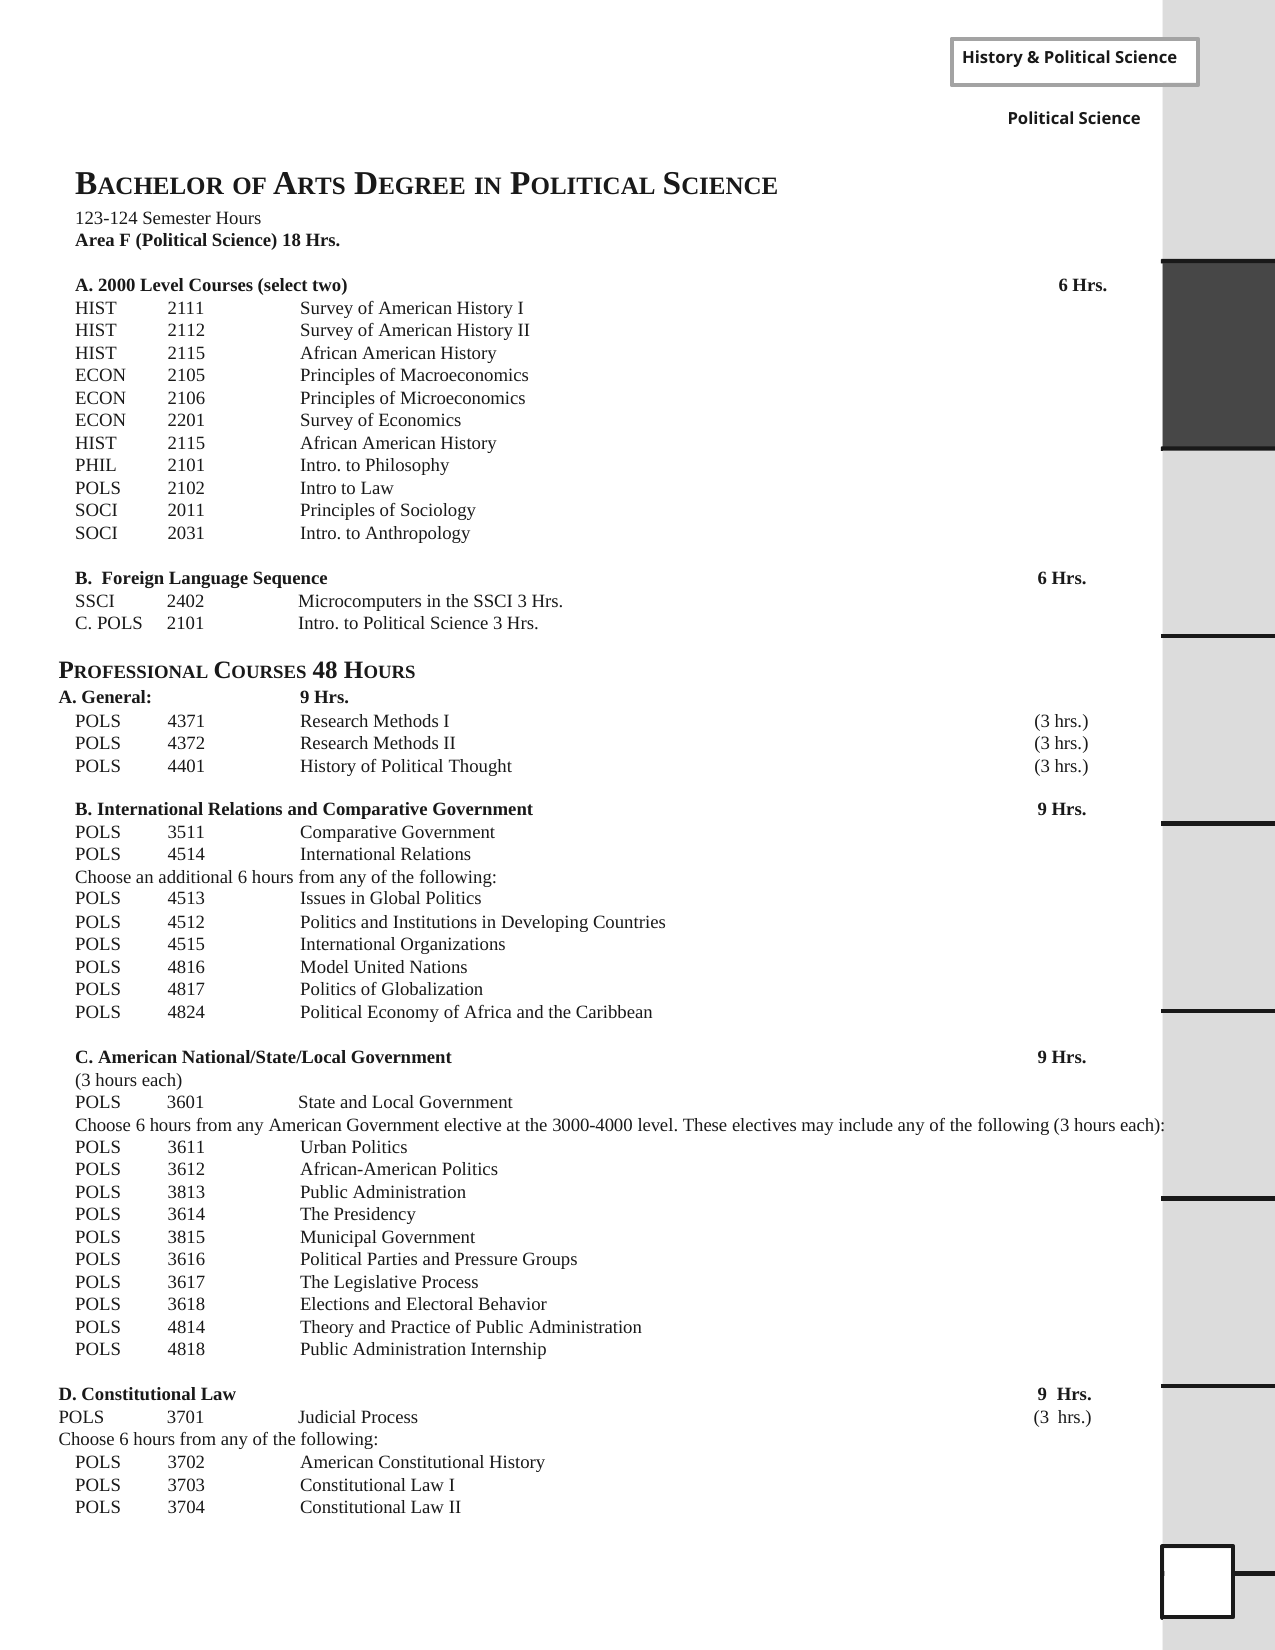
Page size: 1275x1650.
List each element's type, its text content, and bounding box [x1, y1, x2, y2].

table_cell Elections and Electoral Behavior [252, 1294, 645, 1317]
table_cell African American History [253, 433, 533, 456]
table_cell POLS [71, 844, 144, 865]
table_cell 4515 [144, 934, 252, 957]
table_cell 4824 [144, 1002, 252, 1033]
text (3 hours each) [75, 1068, 1231, 1090]
text SSCI 2402 Microcomputers in the SSCI 3 Hrs. C. POLS 2101 Intro. to Political Science 3 Hrs. [75, 590, 569, 634]
table_cell 2112 [147, 321, 252, 343]
table_cell POLS [71, 912, 144, 934]
table_cell POLS [71, 889, 144, 912]
table_cell International Relations [253, 844, 670, 865]
table_cell 4817 [144, 979, 252, 1002]
table_cell 2031 [147, 523, 252, 554]
table_cell 2115 [147, 433, 252, 456]
table_cell Survey of Economics [253, 411, 533, 433]
table_cell POLS [71, 957, 144, 979]
table_cell 3617 [144, 1272, 252, 1294]
table_cell ECON [71, 388, 147, 411]
text Area F (Political Science) 18 Hrs. [75, 229, 1231, 251]
table_cell POLS [71, 1272, 144, 1294]
table_cell Theory and Practice of Public Administration [252, 1317, 645, 1339]
table_cell 2011 [147, 501, 252, 523]
table_header HIST [71, 296, 147, 321]
table_cell Political Economy of Africa and the Caribbean [253, 1002, 670, 1033]
table_header Comparative Government [253, 820, 670, 844]
table_cell The Presidency [252, 1204, 645, 1227]
text B. International Relations and Comparative Government 9 Hrs. [75, 798, 1231, 820]
table_cell Political Parties and Pressure Groups [252, 1249, 645, 1272]
text Political Science [58, 108, 1140, 129]
table_cell 4513 [144, 889, 252, 912]
table_cell SOCI [71, 501, 147, 523]
table_cell Principles of Microeconomics [253, 388, 533, 411]
table_cell Public Administration [252, 1182, 645, 1204]
table_header 3611 [144, 1135, 252, 1159]
table_header POLS [71, 820, 144, 844]
table_cell Principles of Sociology [253, 501, 533, 523]
table_cell Choose an additional 6 hours from any of the following: [71, 865, 670, 889]
table_cell 2115 [147, 343, 252, 366]
text C. American National/State/Local Government 9 Hrs. [75, 1046, 1231, 1067]
table_cell Politics of Globalization [253, 979, 670, 1002]
table_cell Intro. to Anthropology [253, 523, 533, 554]
table_cell POLS [71, 1339, 144, 1370]
table_header 3511 [144, 820, 252, 844]
table_header Urban Politics [252, 1135, 645, 1159]
table_cell POLS [71, 1182, 144, 1204]
table_cell Politics and Institutions in Developing Countries [253, 912, 670, 934]
table_cell POLS [71, 1002, 144, 1033]
table_cell SOCI [71, 523, 147, 554]
table_cell Issues in Global Politics [253, 889, 670, 912]
table_cell 2101 [147, 456, 252, 478]
table_cell 4814 [144, 1317, 252, 1339]
text PROFESSIONAL COURSES 48 HOURS A. General: 9 Hrs. [58, 655, 436, 707]
table_cell 2102 [147, 478, 252, 501]
table_cell POLS [71, 1159, 144, 1182]
table_cell African-American Politics [252, 1159, 645, 1182]
table_cell 2201 [147, 411, 252, 433]
table_cell 2105 [147, 366, 252, 388]
table_cell 3616 [144, 1249, 252, 1272]
table_cell 3618 [144, 1294, 252, 1317]
table_cell POLS [71, 1227, 144, 1249]
table_cell African American History [253, 343, 533, 366]
table_cell Survey of American History II [253, 321, 533, 343]
table_cell POLS [71, 934, 144, 957]
table_cell 2106 [147, 388, 252, 411]
table_cell ECON [71, 411, 147, 433]
table_cell HIST [71, 321, 147, 343]
table_cell Public Administration Internship [252, 1339, 645, 1370]
text History & Political Science [58, 48, 1177, 68]
table_cell 4514 [144, 844, 252, 865]
table_cell 4816 [144, 957, 252, 979]
text POLS 3601 State and Local Government [75, 1091, 1231, 1112]
table_cell 4512 [144, 912, 252, 934]
table_header Survey of American History I [253, 296, 533, 321]
table_cell 3813 [144, 1182, 252, 1204]
table_cell Intro. to Philosophy [253, 456, 533, 478]
table_cell The Legislative Process [252, 1272, 645, 1294]
table_cell POLS [71, 1249, 144, 1272]
table_cell ECON [71, 366, 147, 388]
table_cell POLS [71, 1317, 144, 1339]
table_cell Model United Nations [253, 957, 670, 979]
text D. Constitutional Law 9 Hrs. POLS 3701 Judicial Process (3 hrs.) Choose 6 hours from any of the following: [58, 1383, 1091, 1450]
table_header 2111 [147, 296, 252, 321]
table_cell POLS [71, 979, 144, 1002]
text B. Foreign Language Sequence 6 Hrs. [75, 567, 1231, 588]
table_cell HIST [71, 433, 147, 456]
table_cell HIST [71, 343, 147, 366]
table_header POLS [71, 1135, 144, 1159]
text A. 2000 Level Courses (select two) 6 Hrs. [75, 274, 1231, 296]
table_cell Principles of Macroeconomics [253, 366, 533, 388]
table_cell POLS [71, 478, 147, 501]
table_cell PHIL [71, 456, 147, 478]
text 123-124 Semester Hours [75, 207, 1231, 229]
table_cell Intro to Law [253, 478, 533, 501]
table_cell POLS [71, 1294, 144, 1317]
text BACHELOR OF ARTS DEGREE IN POLITICAL SCIENCE [75, 163, 1231, 201]
table_cell 3614 [144, 1204, 252, 1227]
table_cell Municipal Government [252, 1227, 645, 1249]
table_cell POLS [71, 1204, 144, 1227]
table_cell 3612 [144, 1159, 252, 1182]
table_cell 3815 [144, 1227, 252, 1249]
table_cell 4818 [144, 1339, 252, 1370]
text Choose 6 hours from any American Government elective at the 3000-4000 level. These electives may include any of the following (3 hours each): [75, 1113, 1231, 1135]
table_cell International Organizations [253, 934, 670, 957]
